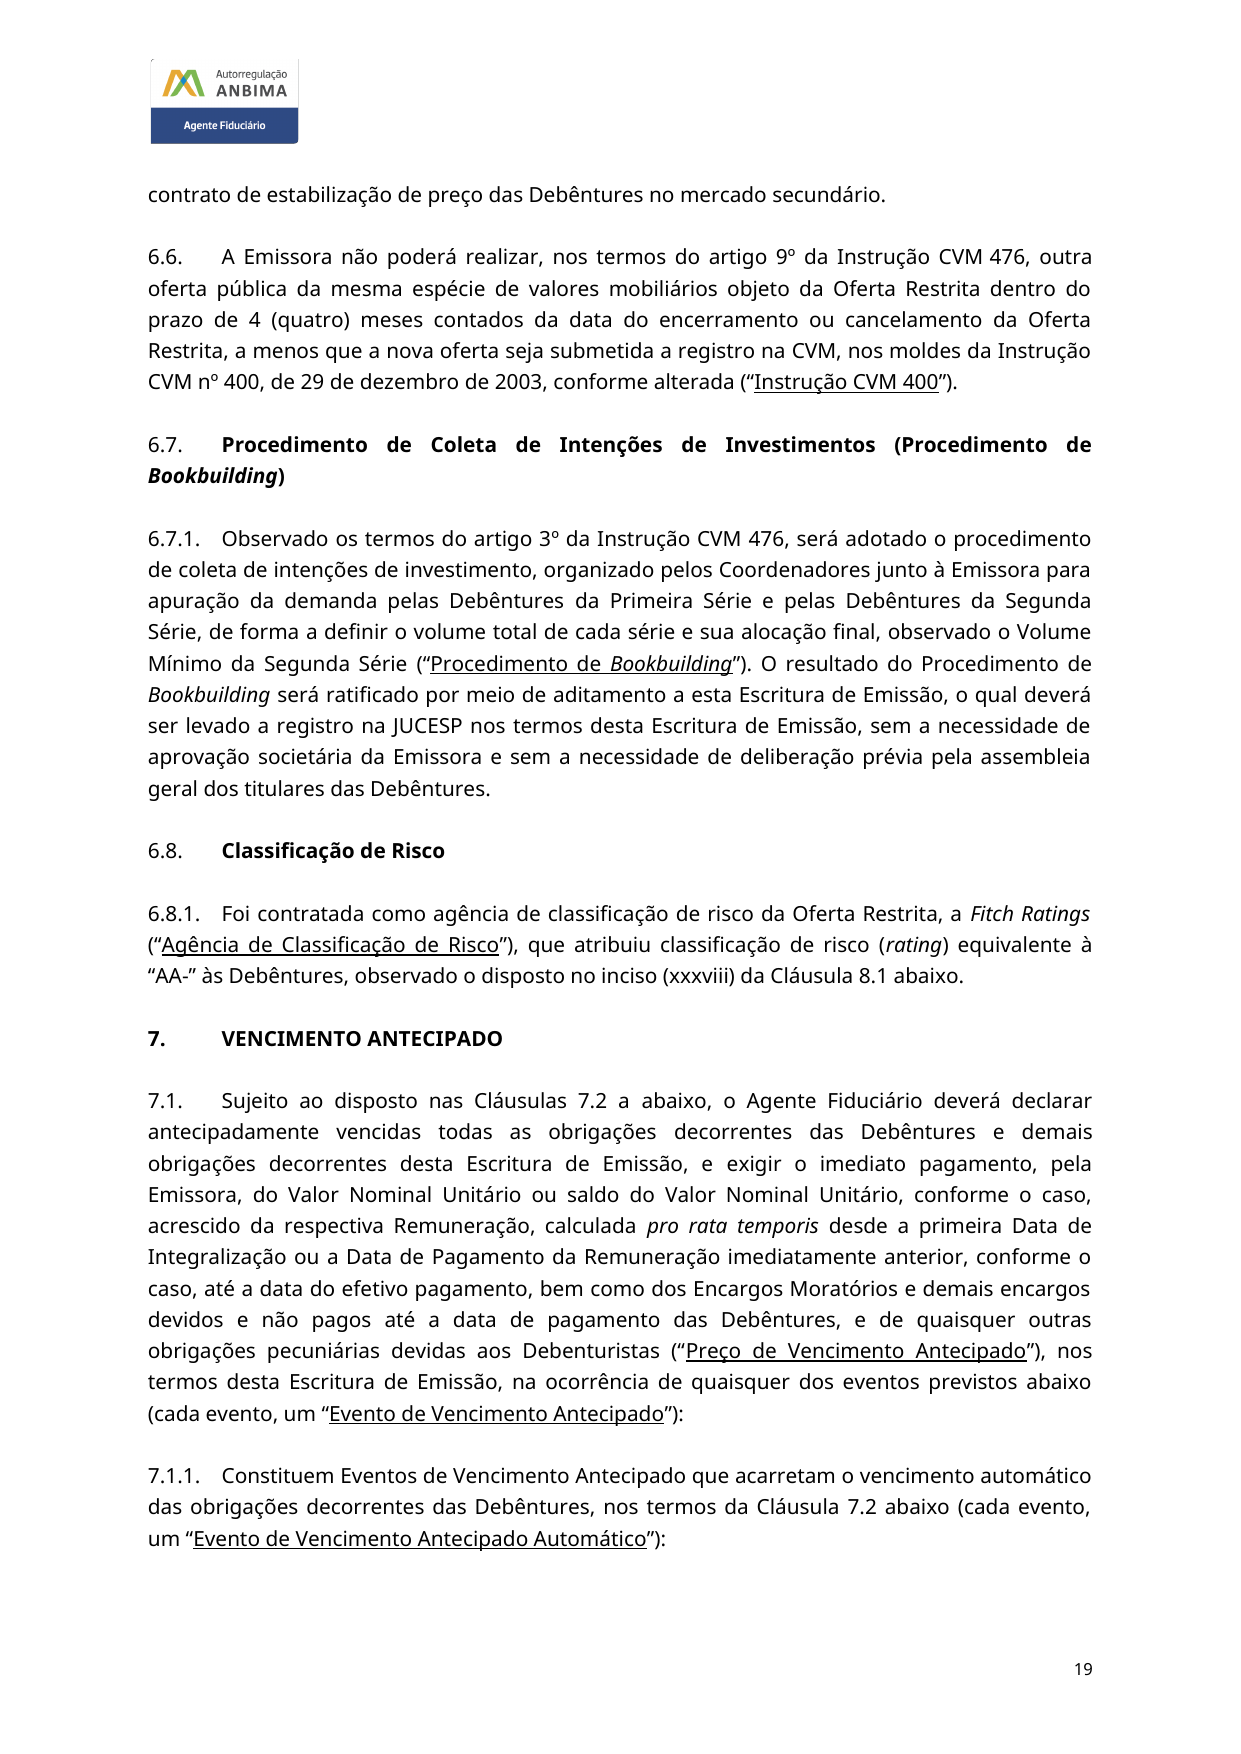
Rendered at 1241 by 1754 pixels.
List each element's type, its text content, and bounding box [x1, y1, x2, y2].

list VENCIMENTO ANTECIPADO [148, 1021, 1092, 1052]
list Observado os termos do artigo 3º da Instrução CVM 476, será adotado o procedimento de coleta de intenções de investimento, organizado pelos Coordenadores junto à Emissora para apuração da demanda pelas Debêntures da Primeira Série e pelas Debêntures da Segunda Série, de forma a definir o volume total de cada série e sua alocação final, observado o Volume Mínimo da Segunda Série (“Procedimento de Bookbuilding”). O resultado do Procedimento de Bookbuilding será ratificado por meio de aditamento a esta Escritura de Emissão, o qual deverá ser levado a registro na JUCESP nos termos desta Escritura de Emissão, sem a necessidade de aprovação societária da Emissora e sem a necessidade de deliberação prévia pela assembleia geral dos titulares das Debêntures. [148, 521, 1092, 802]
list Procedimento de Coleta de Intenções de Investimentos (Procedimento de Bookbuilding) [148, 427, 1092, 490]
list Sujeito ao disposto nas Cláusulas 7.2 a 7.4 abaixo, o Agente Fiduciário deverá declarar antecipadamente vencidas todas as obrigações decorrentes das Debêntures e demais obrigações decorrentes desta Escritura de Emissão, e exigir o imediato pagamento, pela Emissora, do Valor Nominal Unitário ou saldo do Valor Nominal Unitário, conforme o caso, acrescido da respectiva Remuneração, calculada pro rata temporis desde a primeira Data de Integralização ou a Data de Pagamento da Remuneração imediatamente anterior, conforme o caso, até a data do efetivo pagamento, bem como dos Encargos Moratórios e demais encargos devidos e não pagos até a data de pagamento das Debêntures, e de quaisquer outras obrigações pecuniárias devidas aos Debenturistas (“Preço de Vencimento Antecipado”), nos termos desta Escritura de Emissão, na ocorrência de quaisquer dos eventos previstos abaixo (cada evento, um “Evento de Vencimento Antecipado”): [148, 1083, 1092, 1427]
list A Emissora não poderá realizar, nos termos do artigo 9º da Instrução CVM 476, outra oferta pública da mesma espécie de valores mobiliários objeto da Oferta Restrita dentro do prazo de 4 (quatro) meses contados da data do encerramento ou cancelamento da Oferta Restrita, a menos que a nova oferta seja submetida a registro na CVM, nos moldes da Instrução CVM nº 400, de 29 de dezembro de 2003, conforme alterada (“Instrução CVM 400”). [148, 240, 1092, 396]
list Constituem Eventos de Vencimento Antecipado que acarretam o vencimento automático das obrigações decorrentes das Debêntures, nos termos da Cláusula 7.2 abaixo (cada evento, um “Evento de Vencimento Antecipado Automático”): [148, 1458, 1092, 1552]
picture [150, 59, 299, 144]
list Foi contratada como agência de classificação de risco da Oferta Restrita, a Fitch Ratings (“Agência de Classificação de Risco”), que atribuiu classificação de risco (rating) equivalente à “AA-” às Debêntures, observado o disposto no inciso (xxxviii) da Cláusula 8.1 abaixo. [148, 896, 1092, 990]
list Classificação de Risco [148, 833, 1092, 865]
